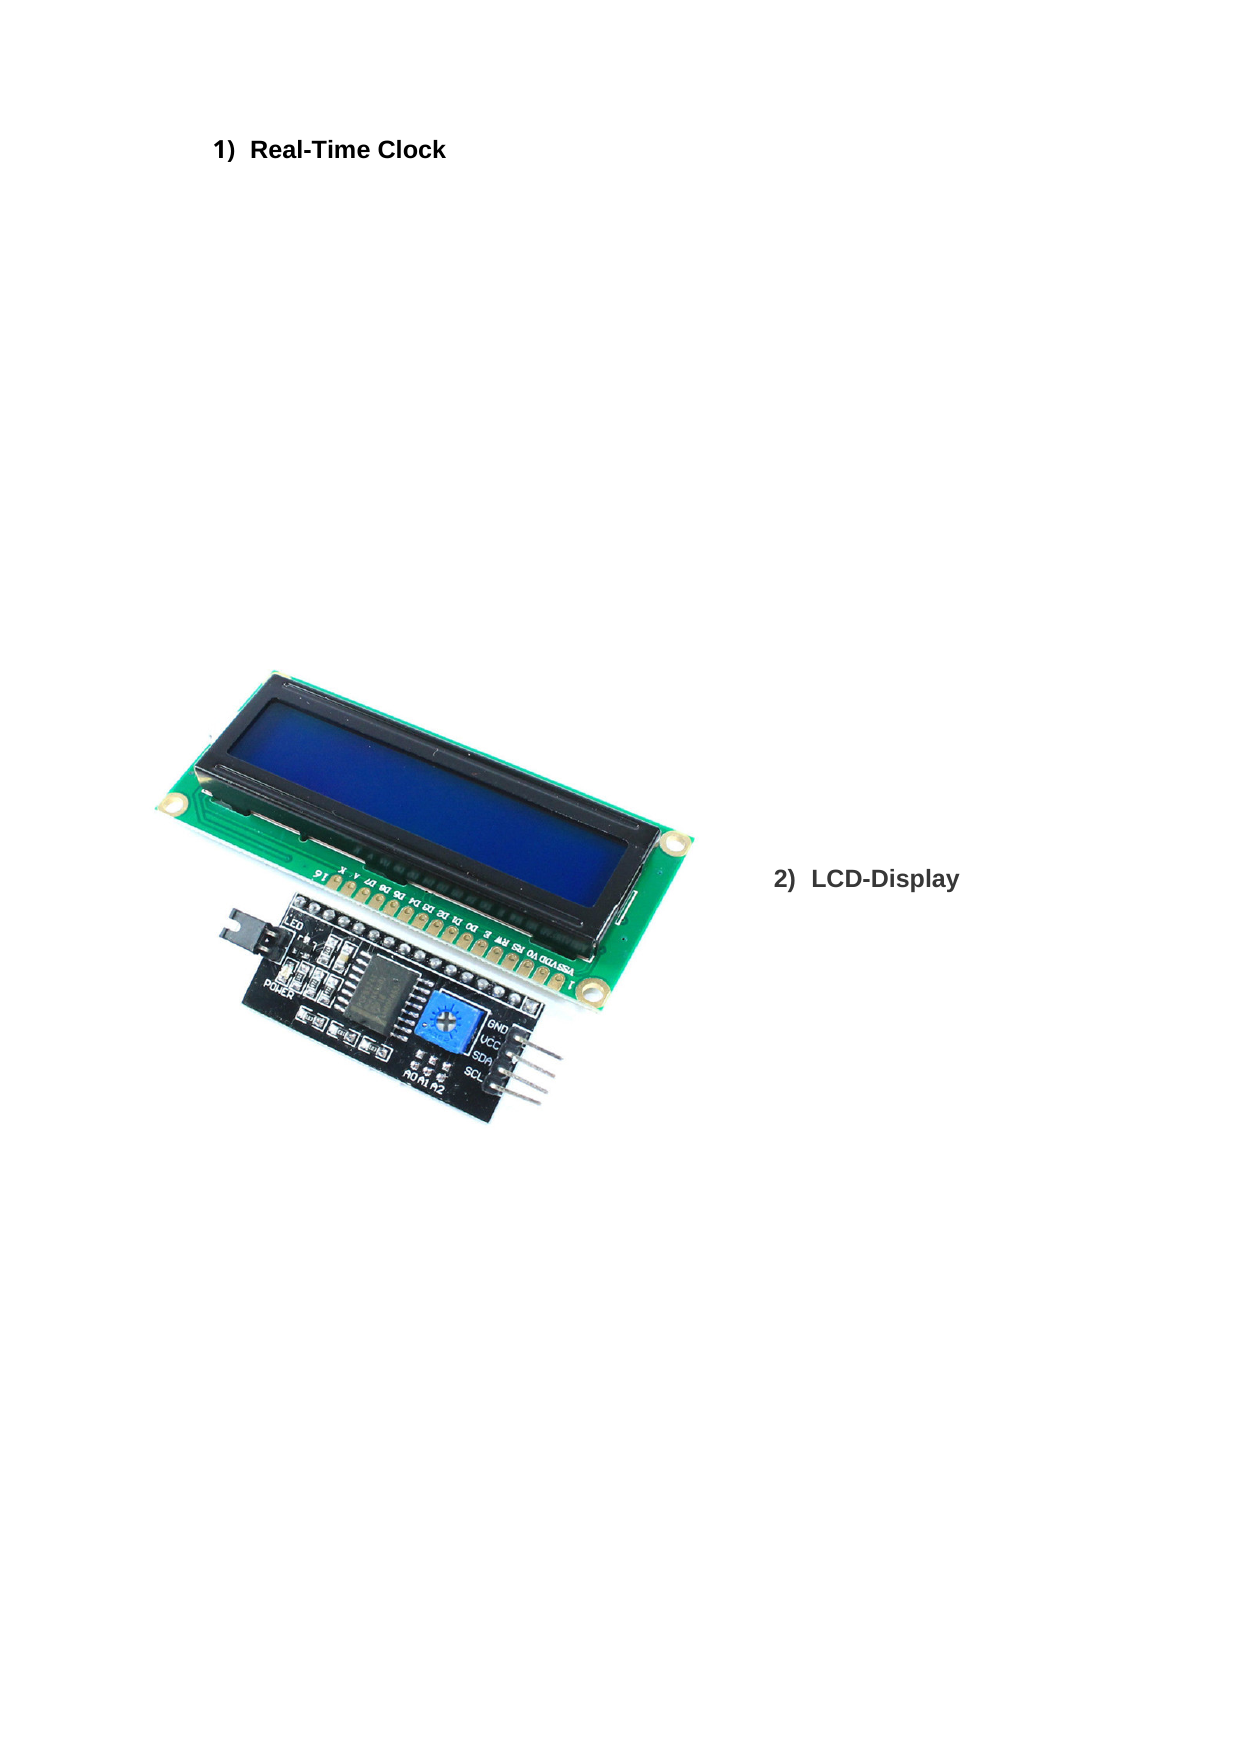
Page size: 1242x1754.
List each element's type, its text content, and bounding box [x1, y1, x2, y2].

list Real-Time Clock [212, 131, 1094, 165]
list LCD-Display [212, 864, 1094, 892]
picture [114, 603, 736, 1201]
